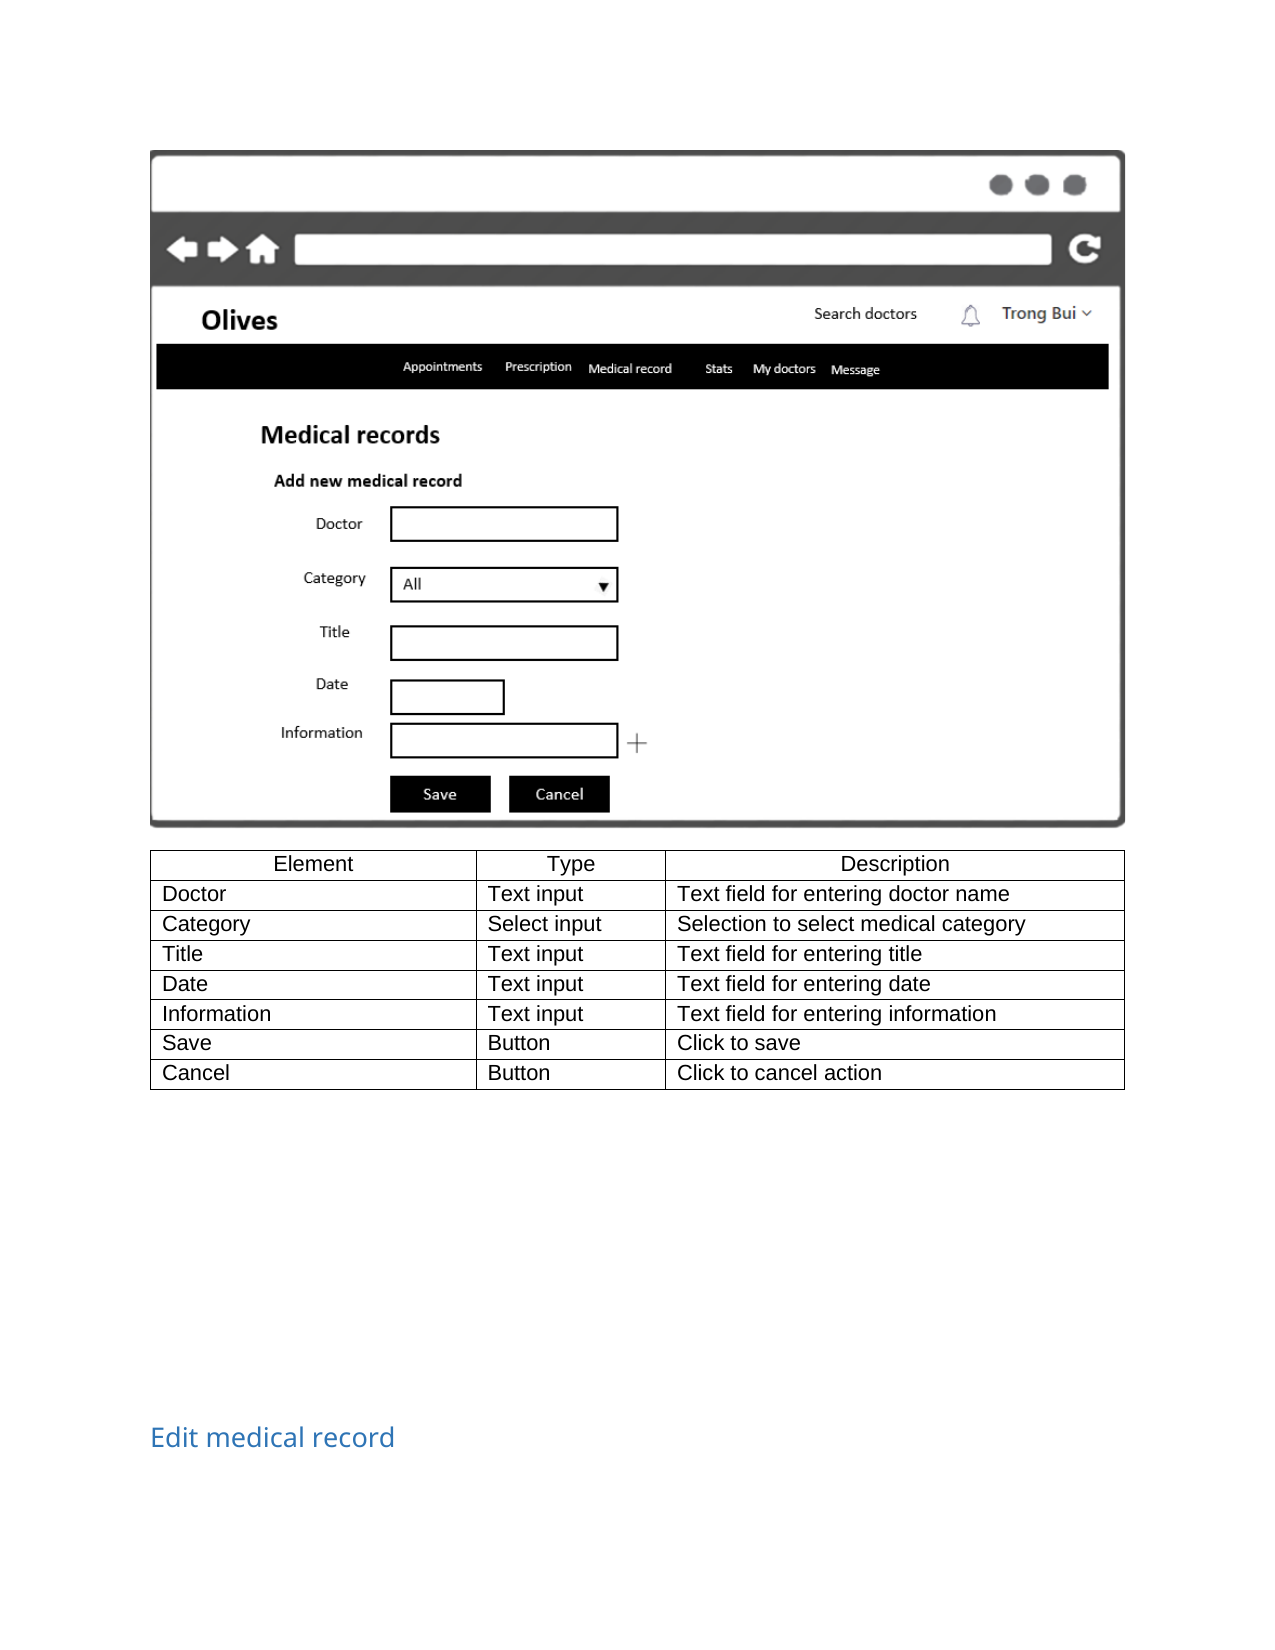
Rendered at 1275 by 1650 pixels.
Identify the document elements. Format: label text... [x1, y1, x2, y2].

table_cell Click to cancel action [666, 1060, 1124, 1089]
table_cell Title [151, 941, 476, 969]
table_cell Button [477, 1060, 665, 1089]
table_cell Information [151, 1000, 476, 1029]
table_cell Selection to select medical category [666, 911, 1124, 939]
table_header Description [666, 851, 1124, 880]
table_cell Text field for entering doctor name [666, 881, 1124, 910]
table_cell Text input [477, 881, 665, 910]
table_cell Category [151, 911, 476, 939]
table_cell Text field for entering title [666, 941, 1124, 969]
table_cell Save [151, 1030, 476, 1059]
table_cell Doctor [151, 881, 476, 910]
table_cell Text input [477, 971, 665, 999]
table_header Element [151, 851, 476, 880]
table_cell Select input [477, 911, 665, 939]
table_header Type [477, 851, 665, 880]
table_cell Text field for entering date [666, 971, 1124, 999]
table_cell Click to save [666, 1030, 1124, 1059]
picture [150, 150, 1125, 831]
table_cell Cancel [151, 1060, 476, 1089]
table_cell Text input [477, 941, 665, 969]
table_cell Button [477, 1030, 665, 1059]
table_cell Text input [477, 1000, 665, 1029]
table_cell Text field for entering information [666, 1000, 1124, 1029]
subtitle Edit medical record [150, 1418, 1125, 1455]
table_cell Date [151, 971, 476, 999]
